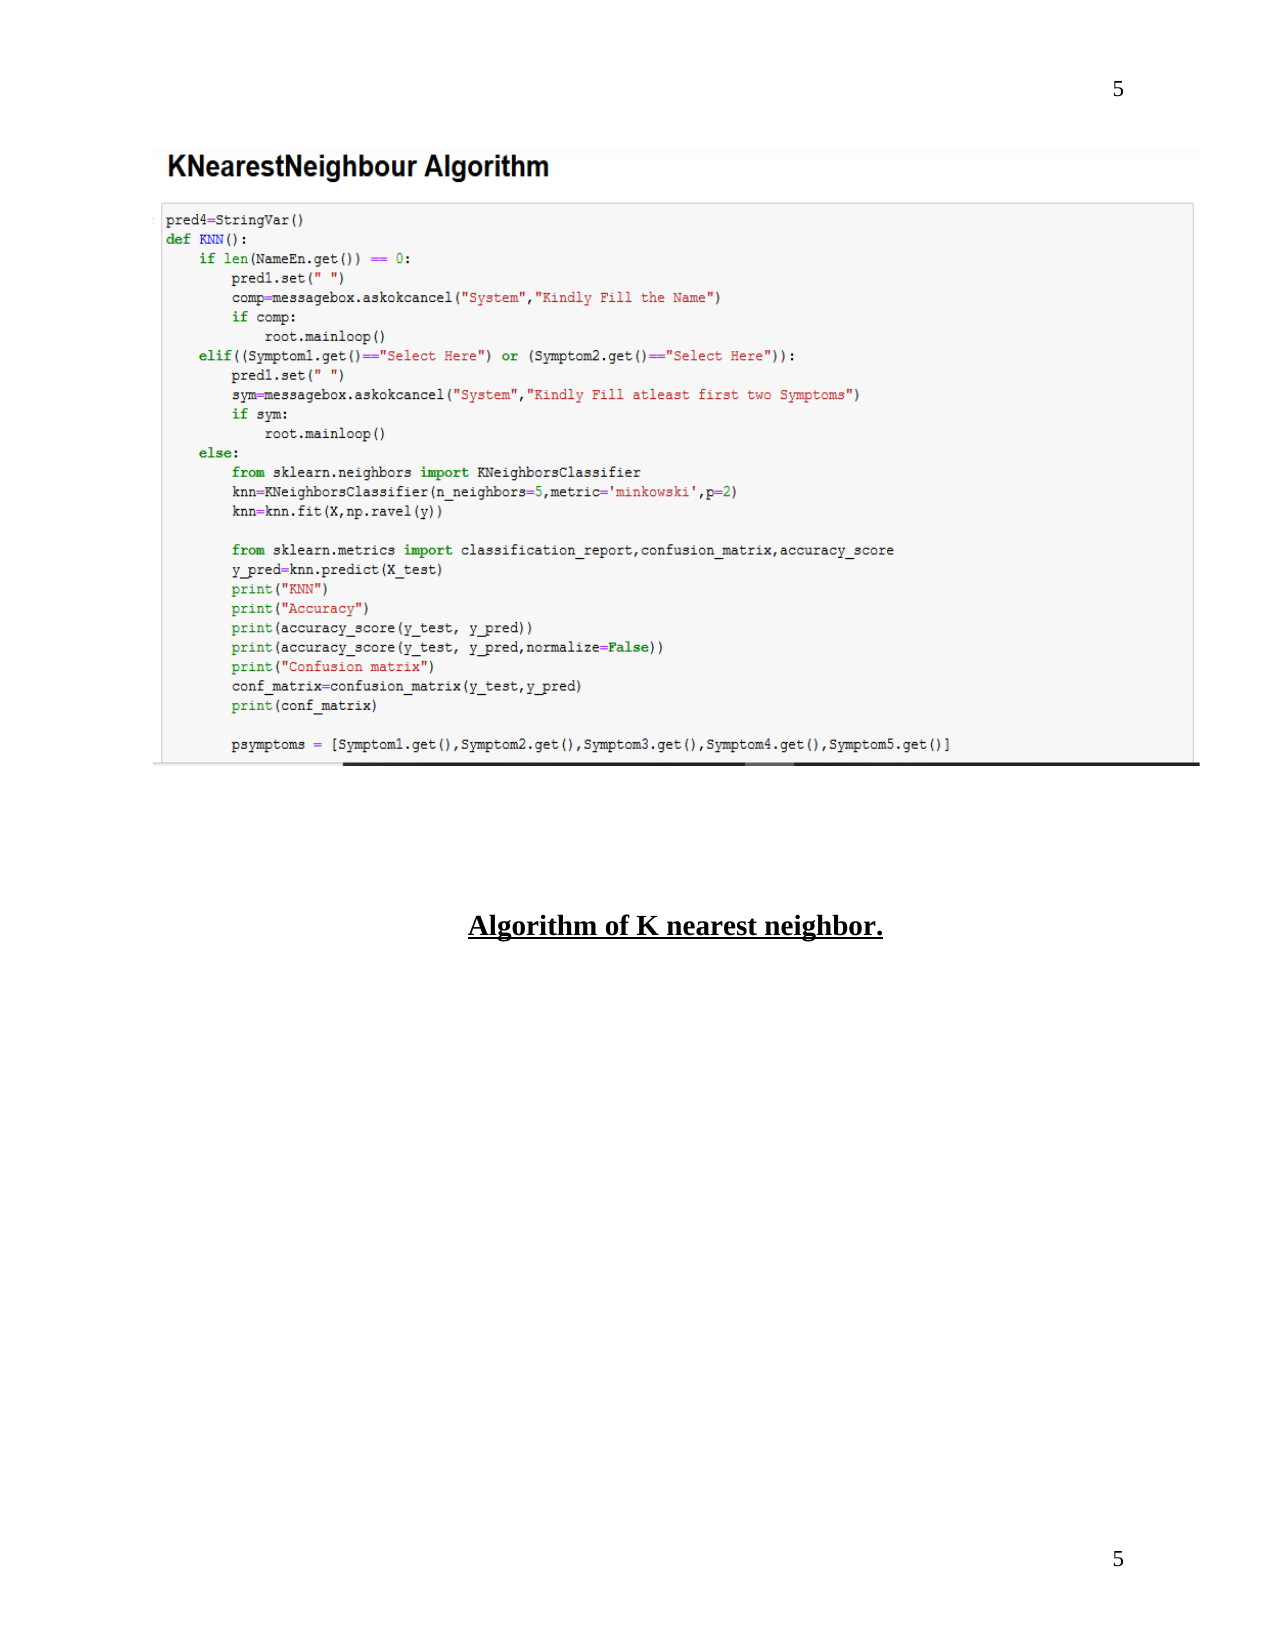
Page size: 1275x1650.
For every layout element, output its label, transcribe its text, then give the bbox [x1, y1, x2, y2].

picture [153, 150, 1200, 766]
text Algorithm of K nearest neighbor. [139, 908, 1210, 942]
